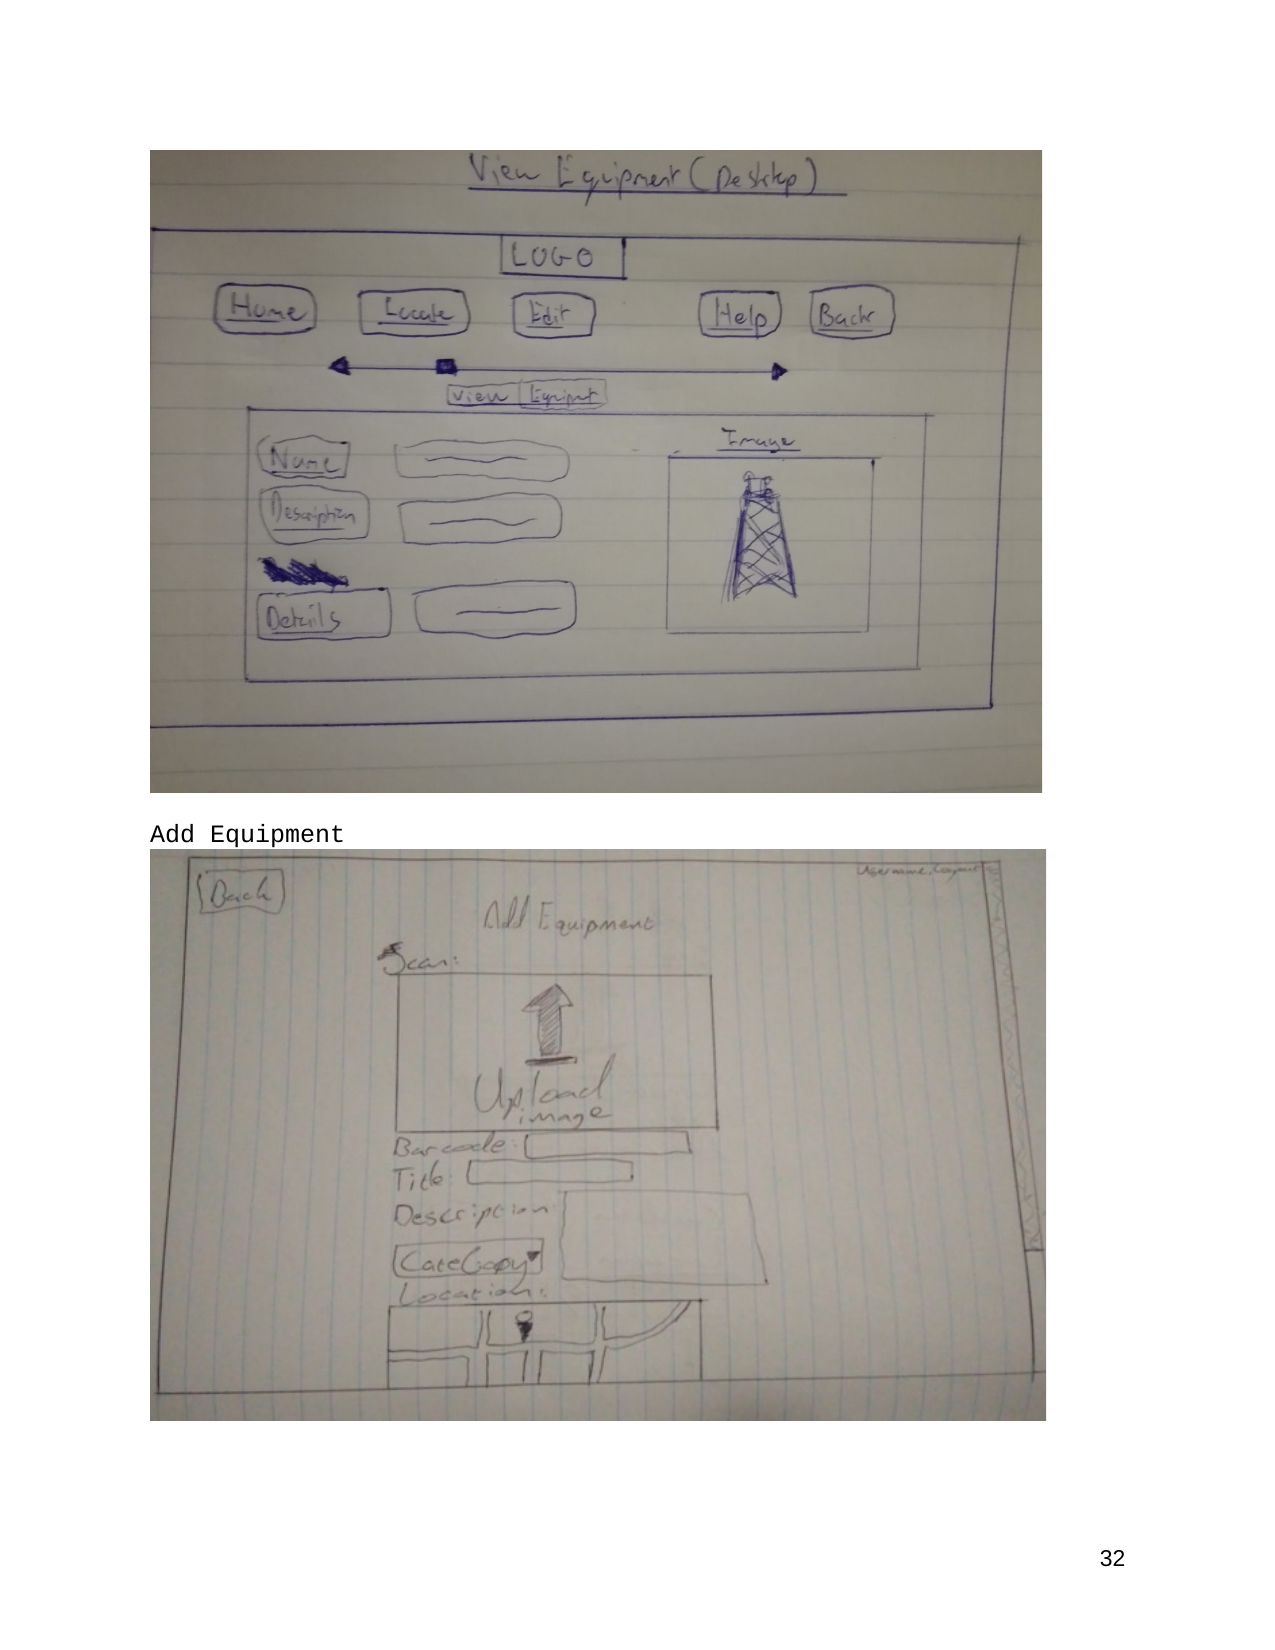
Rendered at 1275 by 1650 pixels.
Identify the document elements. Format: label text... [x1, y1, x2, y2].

picture [150, 849, 1047, 1421]
picture [150, 150, 1043, 793]
text Add Equipment [150, 821, 1125, 849]
